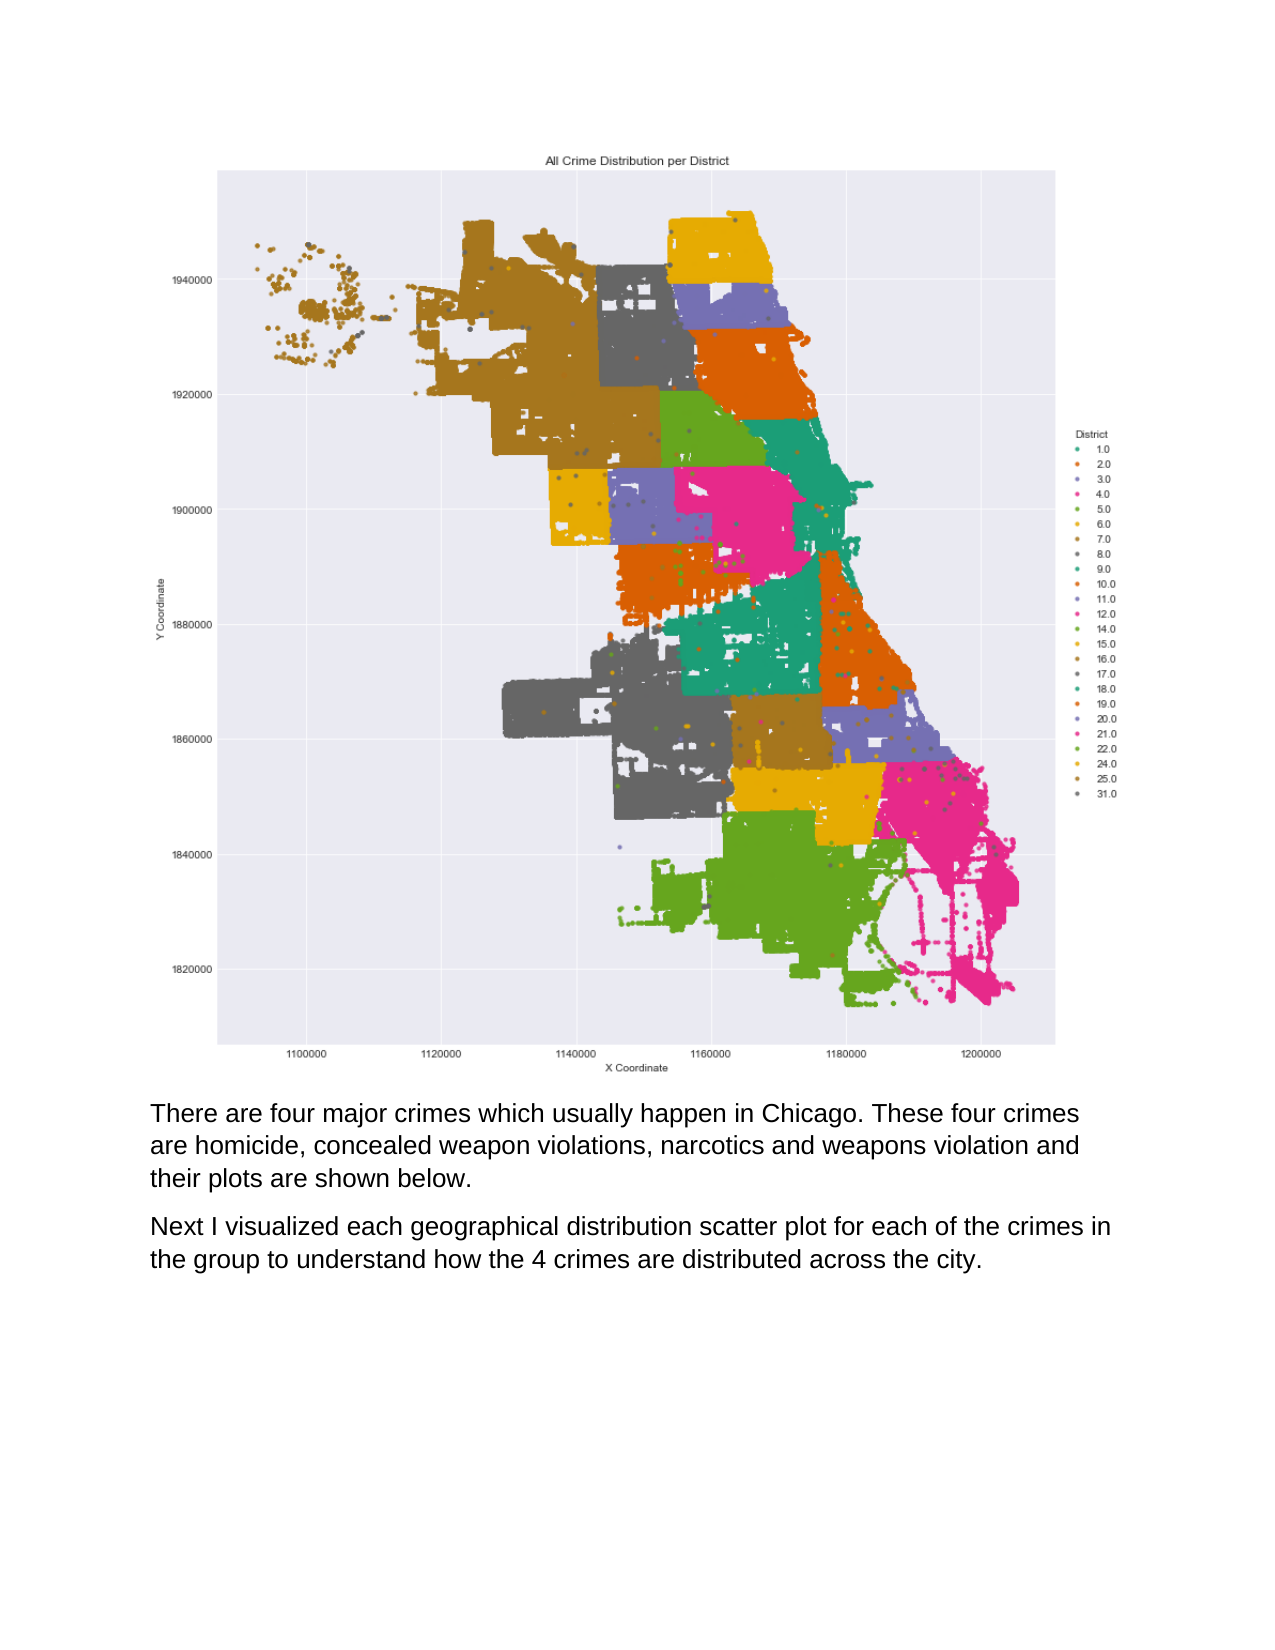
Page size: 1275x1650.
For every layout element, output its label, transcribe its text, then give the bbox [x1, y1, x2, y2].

text There are four major crimes which usually happen in Chicago. These four crimes are homicide, concealed weapon violations, narcotics and weapons violation and their plots are shown below. [150, 1098, 1125, 1192]
text Next I visualized each geographical distribution scatter plot for each of the crimes in the group to understand how the 4 crimes are distributed across the city. [150, 1211, 1125, 1273]
picture [150, 150, 1125, 1080]
